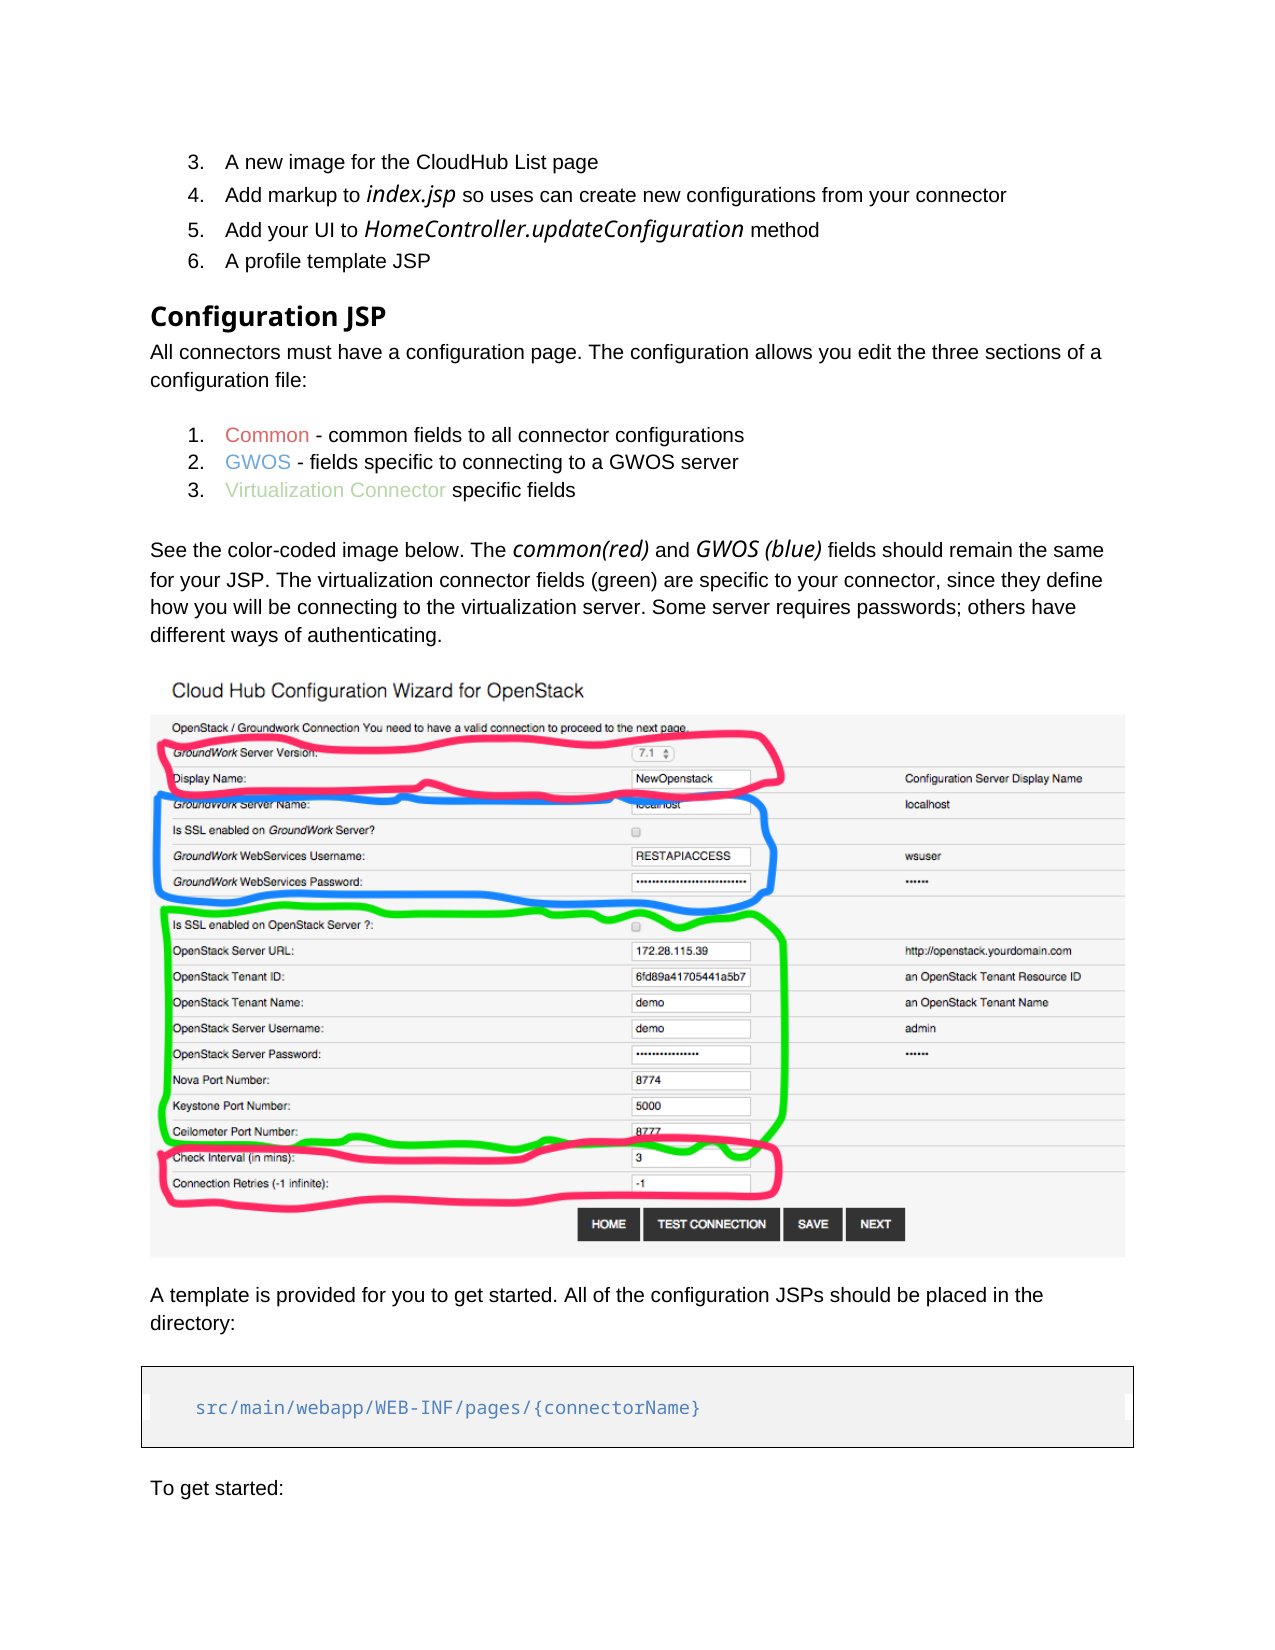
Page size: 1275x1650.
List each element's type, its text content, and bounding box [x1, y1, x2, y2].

text src/main/webapp/WEB-INF/pages/{connectorName} [150, 1394, 1125, 1417]
text See the color-coded image below. The common(red) and GWOS (blue) fields should remain the same for your JSP. The virtualization connector fields (green) are specific to your connector, since they define how you will be connecting to the virtualization server. Some server requires passwords; others have different ways of authenticating. [150, 533, 1125, 646]
picture [150, 677, 1125, 1280]
list Add markup to index.jsp so uses can create new configurations from your connector [187, 177, 1125, 209]
text All connectors must have a configuration page. The configuration allows you edit the three sections of a configuration file: [150, 340, 1125, 392]
list Virtualization Connector specific fields [187, 478, 1125, 502]
list A new image for the CloudHub List page [187, 150, 1125, 174]
text To get started: [150, 1476, 1125, 1500]
subtitle Configuration JSP [150, 298, 1125, 334]
list A profile template JSP [187, 249, 1125, 273]
text A template is provided for you to get started. All of the configuration JSPs should be placed in the directory: [150, 1283, 1125, 1334]
list Add your UI to HomeController.updateConfiguration method [187, 213, 1125, 245]
list GWOS - fields specific to connecting to a GWOS server [187, 450, 1125, 474]
list Common - common fields to all connector configurations [187, 423, 1125, 447]
